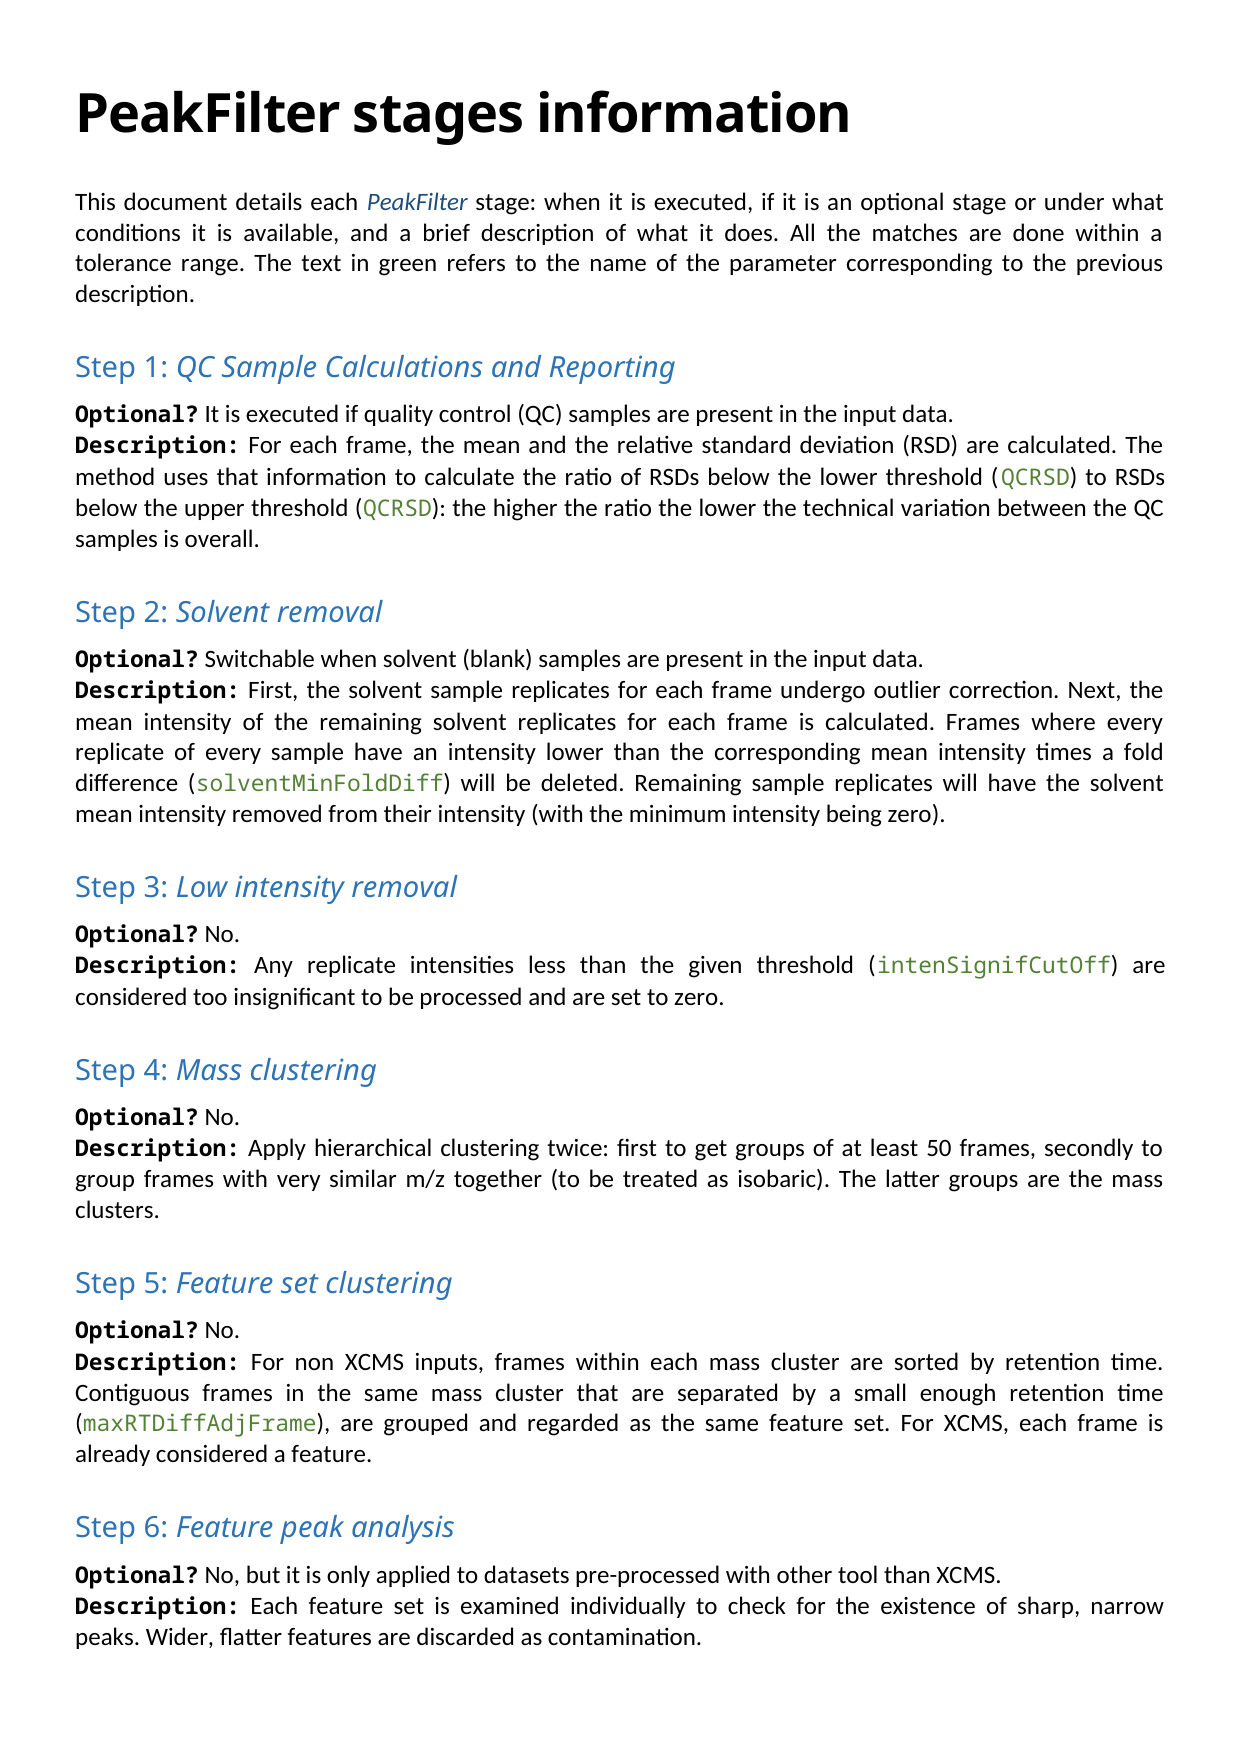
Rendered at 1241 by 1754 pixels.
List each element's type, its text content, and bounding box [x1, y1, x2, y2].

text Optional? It is executed if quality control (QC) samples are present in the input data. [75, 398, 1165, 429]
subtitle Step 1: QC Sample Calculations and Reporting [75, 346, 1165, 386]
text Optional? Switchable when solvent (blank) samples are present in the input data. [75, 643, 1165, 674]
text Description: For non XCMS inputs, frames within each mass cluster are sorted by retention time. Contiguous frames in the same mass cluster that are separated by a small enough retention time (maxRTDiffAdjFrame), are grouped and regarded as the same feature set. For XCMS, each frame is already considered a feature. [75, 1345, 1165, 1469]
subtitle Step 5: Feature set clustering [75, 1262, 1165, 1302]
text Description: For each frame, the mean and the relative standard deviation (RSD) are calculated. The method uses that information to calculate the ratio of RSDs below the lower threshold (QCRSD) to RSDs below the upper threshold (QCRSD): the higher the ratio the lower the technical variation between the QC samples is overall. [75, 429, 1165, 553]
subtitle Step 4: Mass clustering [75, 1049, 1165, 1088]
text Optional? No. [75, 918, 1165, 949]
text Description: First, the solvent sample replicates for each frame undergo outlier correction. Next, the mean intensity of the remaining solvent replicates for each frame is calculated. Frames where every replicate of every sample have an intensity lower than the corresponding mean intensity times a fold difference (solventMinFoldDiff) will be deleted. Remaining sample replicates will have the solvent mean intensity removed from their intensity (with the minimum intensity being zero). [75, 674, 1165, 828]
text Description: Any replicate intensities less than the given threshold (intenSignifCutOff) are considered too insignificant to be processed and are set to zero. [75, 949, 1165, 1011]
text Description: Each feature set is examined individually to check for the existence of sharp, narrow peaks. Wider, flatter features are discarded as contamination. [75, 1590, 1165, 1652]
text Optional? No. [75, 1101, 1165, 1132]
subtitle Step 3: Low intensity removal [75, 866, 1165, 906]
text Optional? No, but it is only applied to datasets pre-processed with other tool than XCMS. [75, 1559, 1165, 1590]
text Description: Apply hierarchical clustering twice: first to get groups of at least 50 frames, secondly to group frames with very similar m/z together (to be treated as isobaric). The latter groups are the mass clusters. [75, 1132, 1165, 1224]
subtitle Step 2: Solvent removal [75, 591, 1165, 631]
subtitle Step 6: Feature peak analysis [75, 1506, 1165, 1546]
text Optional? No. [75, 1314, 1165, 1345]
text This document details each PeakFilter stage: when it is executed, if it is an optional stage or under what conditions it is available, and a brief description of what it does. All the matches are done within a tolerance range. The text in green refers to the name of the parameter corresponding to the previous description. [75, 186, 1165, 308]
title PeakFilter stages information [75, 75, 1165, 149]
